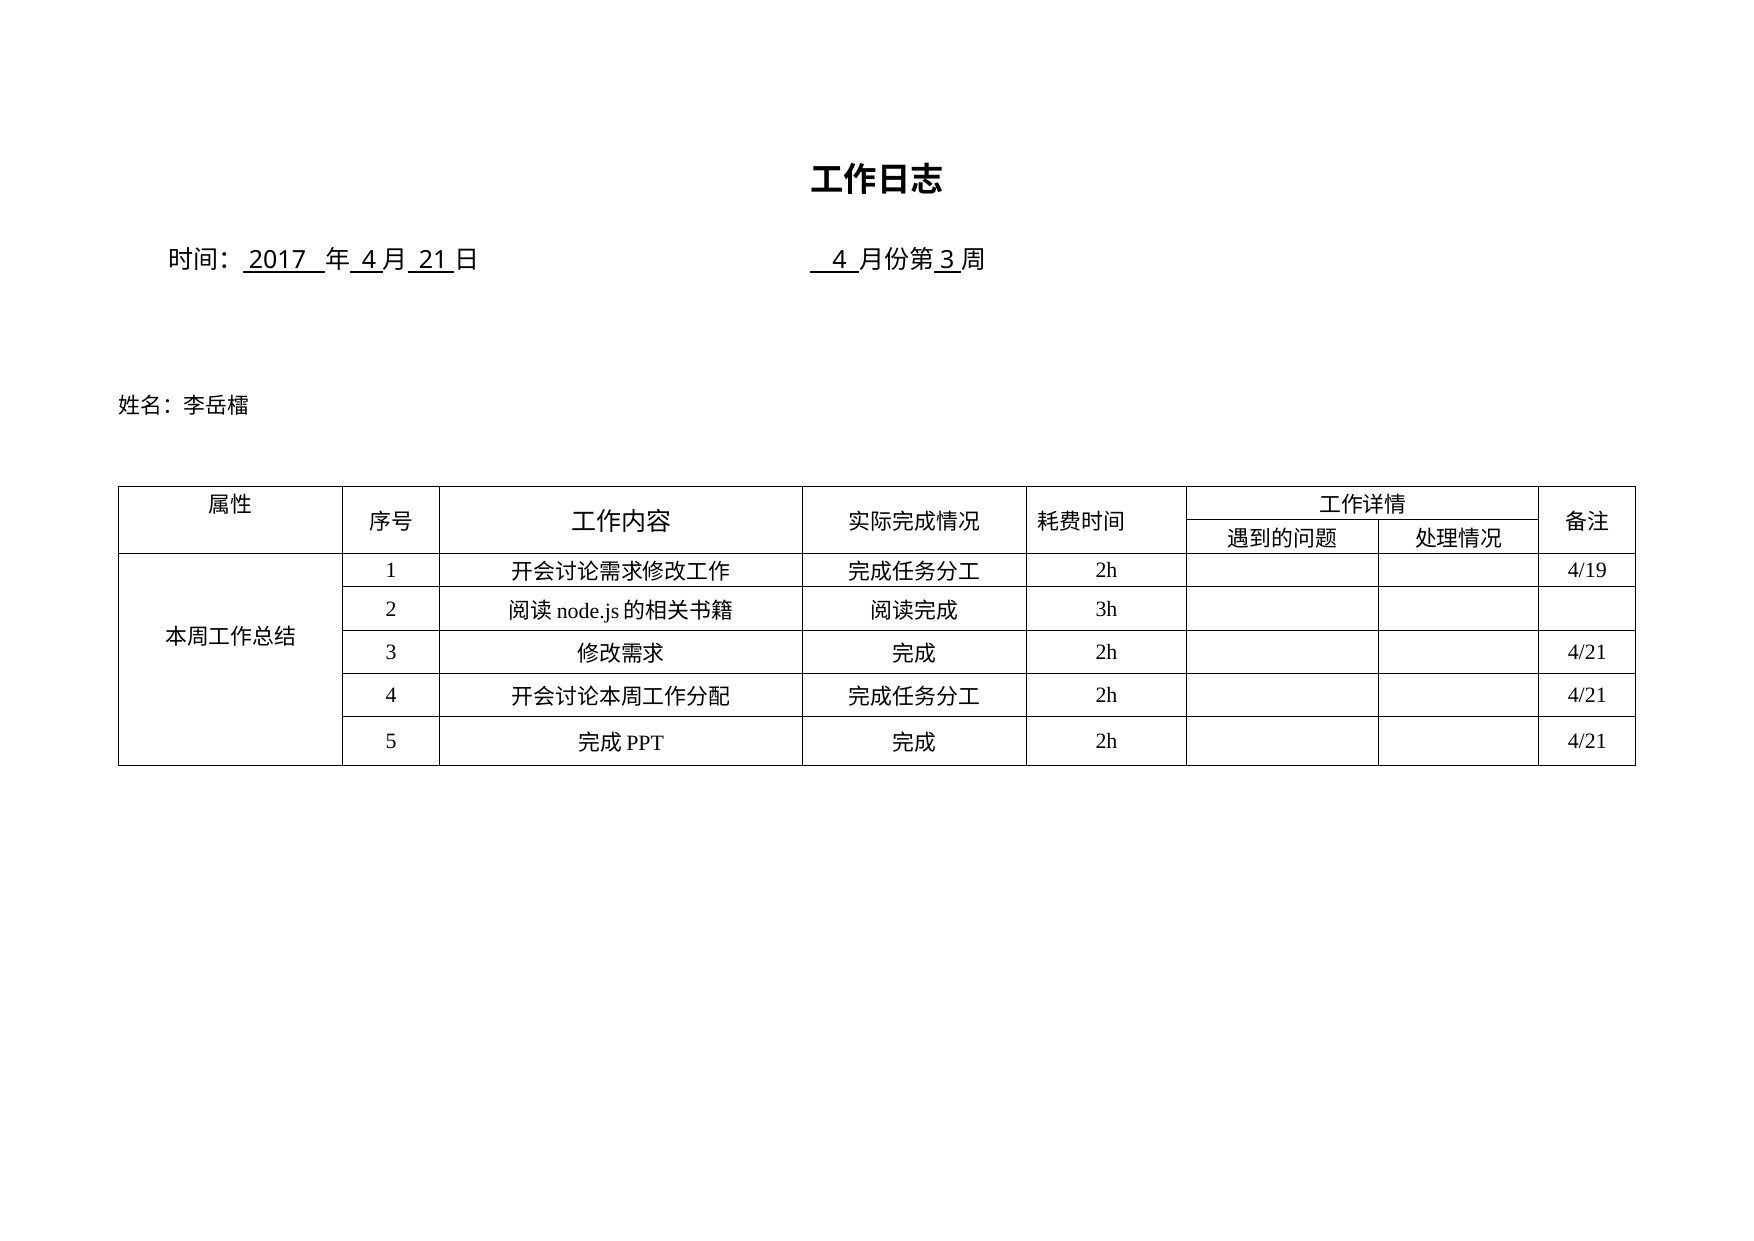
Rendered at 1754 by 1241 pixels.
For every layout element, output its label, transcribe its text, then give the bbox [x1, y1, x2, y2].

table_cell [1187, 631, 1378, 673]
table_cell 5 [343, 717, 439, 765]
table_cell 阅读完成 [803, 587, 1026, 630]
table_cell 4 [343, 674, 439, 716]
table_cell 3h [1027, 587, 1186, 630]
table_header 耗费时间 [1027, 487, 1186, 553]
table_header 属性 [119, 487, 342, 553]
table_cell 完成PPT [440, 717, 802, 765]
table_cell [1187, 717, 1378, 765]
table_header 工作详情 [1187, 487, 1538, 519]
table_cell [1379, 554, 1538, 586]
table_cell 2h [1027, 717, 1186, 765]
table_cell 完成任务分工 [803, 674, 1026, 716]
table_cell 修改需求 [440, 631, 802, 673]
table_cell 阅读node.js的相关书籍 [440, 587, 802, 630]
table_cell 处理情况 [1379, 520, 1538, 553]
table_cell 开会讨论本周工作分配 [440, 674, 802, 716]
table_cell [1379, 674, 1538, 716]
text 工作日志 [118, 144, 1636, 209]
table_header 工作内容 [440, 487, 802, 553]
table_cell [1379, 631, 1538, 673]
table_cell 3 [343, 631, 439, 673]
table_cell [1539, 587, 1635, 630]
table_cell 完成 [803, 631, 1026, 673]
text 姓名：李岳檑 [118, 388, 1636, 421]
table_cell 完成任务分工 [803, 554, 1026, 586]
table_cell [1187, 554, 1378, 586]
table_cell 2 [343, 587, 439, 630]
table_cell 4/21 [1539, 631, 1635, 673]
table_cell 完成 [803, 717, 1026, 765]
table_cell 2h [1027, 674, 1186, 716]
table_header 备注 [1539, 487, 1635, 553]
table_cell 本周工作总结 [119, 554, 342, 765]
table_cell 4/21 [1539, 717, 1635, 765]
table_cell [1187, 674, 1378, 716]
table_cell [1379, 717, 1538, 765]
table_cell 4/21 [1539, 674, 1635, 716]
text 时间： 2017 年 4 月 21 日 4 月份第 3 周 [118, 226, 1636, 291]
table_cell 4/19 [1539, 554, 1635, 586]
table_header 序号 [343, 487, 439, 553]
table_header 实际完成情况 [803, 487, 1026, 553]
table_cell 2h [1027, 554, 1186, 586]
table_cell 遇到的问题 [1187, 520, 1378, 553]
table_cell 开会讨论需求修改工作 [440, 554, 802, 586]
table_cell 1 [343, 554, 439, 586]
table_cell [1379, 587, 1538, 630]
table_cell 2h [1027, 631, 1186, 673]
table_cell [1187, 587, 1378, 630]
